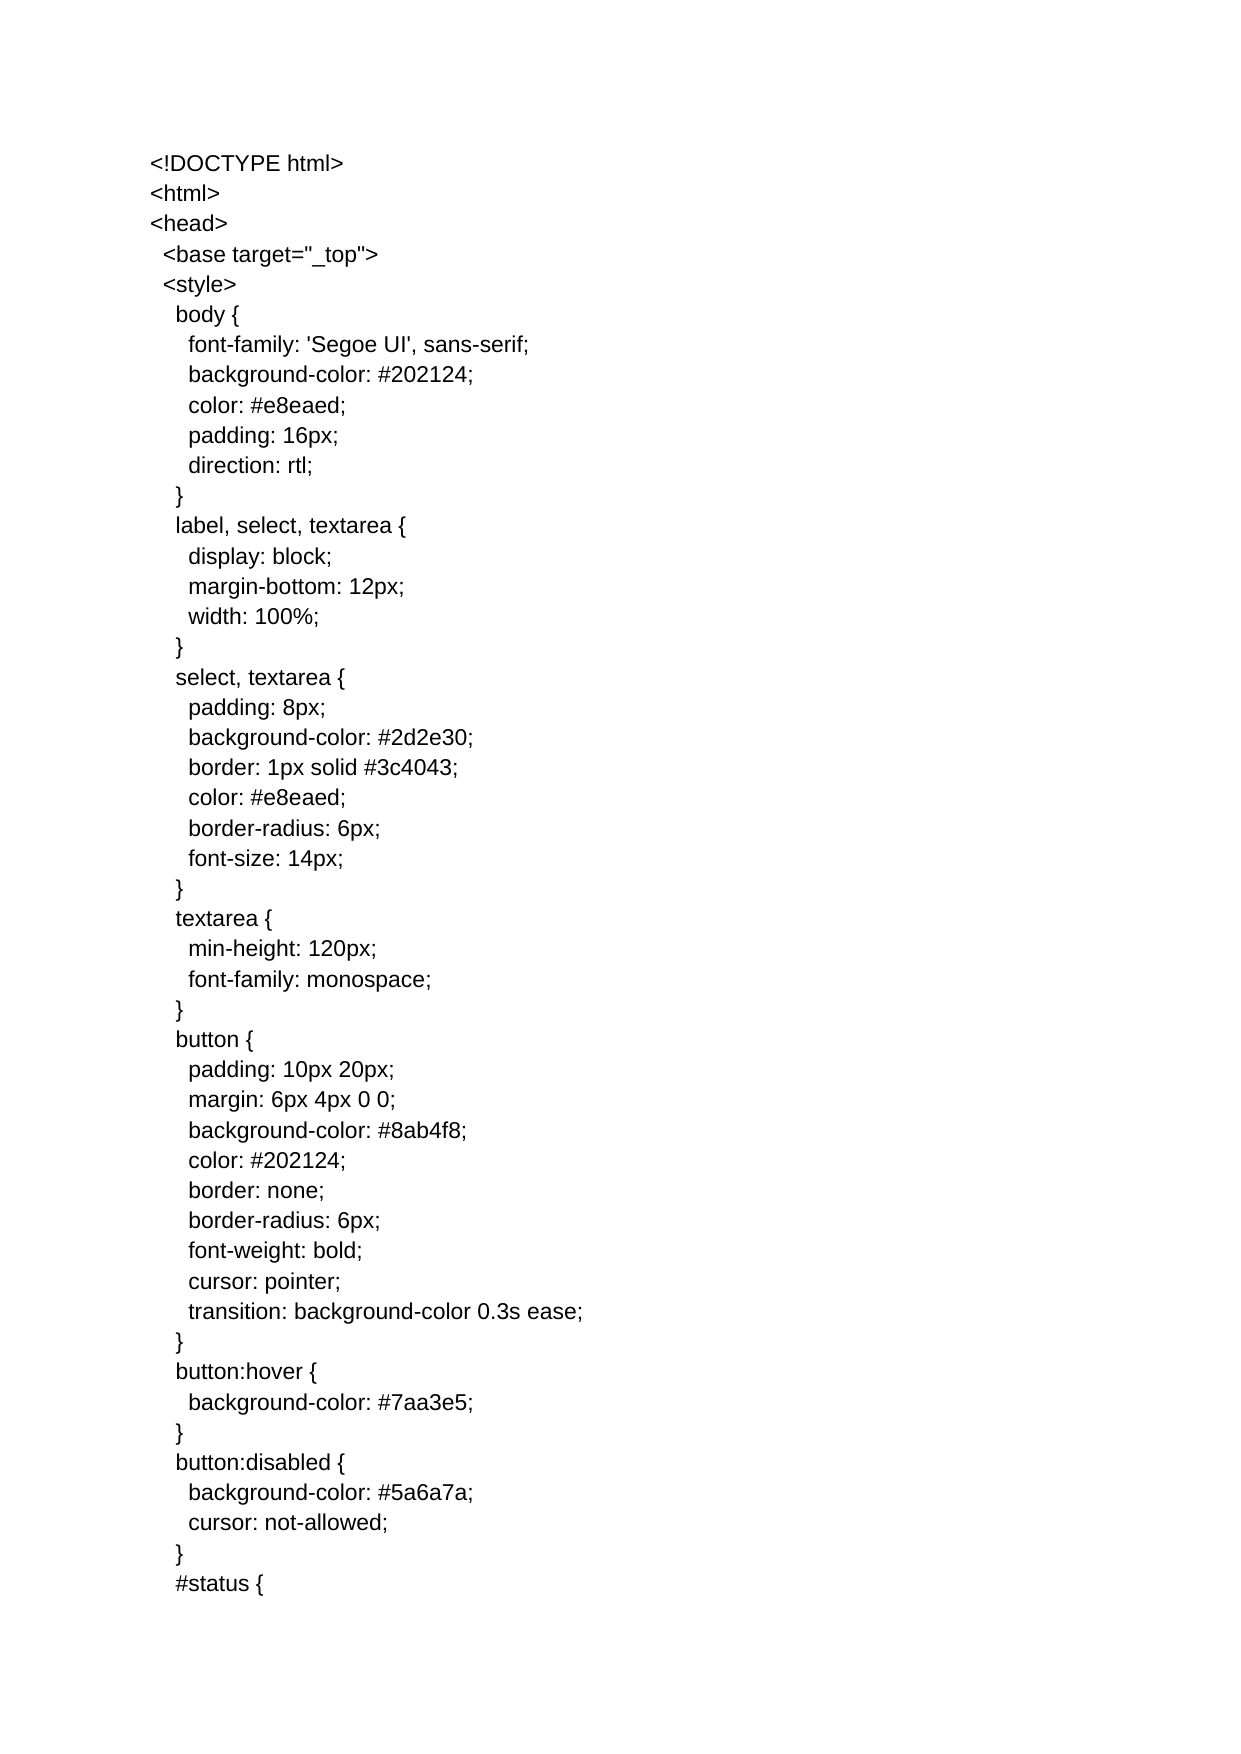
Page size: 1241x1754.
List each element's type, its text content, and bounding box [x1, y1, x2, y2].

text width: 100%; [150, 603, 1090, 629]
text } [150, 633, 1090, 660]
text } [150, 1539, 1090, 1566]
text font-weight: bold; [150, 1237, 1090, 1264]
text display: block; [150, 543, 1090, 569]
text <base target="_top"> [150, 241, 1090, 267]
text textarea { [150, 905, 1090, 932]
text background-color: #5a6a7a; [150, 1479, 1090, 1506]
text border: 1px solid #3c4043; [150, 754, 1090, 781]
text } [150, 1419, 1090, 1445]
text margin-bottom: 12px; [150, 573, 1090, 599]
text border-radius: 6px; [150, 814, 1090, 841]
text padding: 16px; [150, 422, 1090, 448]
text body { [150, 301, 1090, 327]
text <!DOCTYPE html> [150, 150, 1090, 176]
text transition: background-color 0.3s ease; [150, 1298, 1090, 1324]
text } [150, 996, 1090, 1022]
text color: #e8eaed; [150, 784, 1090, 811]
text border-radius: 6px; [150, 1207, 1090, 1234]
text } [150, 1328, 1090, 1354]
text <head> [150, 210, 1090, 237]
text } [150, 875, 1090, 901]
text direction: rtl; [150, 452, 1090, 478]
text padding: 10px 20px; [150, 1056, 1090, 1083]
text } [150, 482, 1090, 509]
text font-family: monospace; [150, 966, 1090, 992]
text cursor: not-allowed; [150, 1509, 1090, 1536]
text label, select, textarea { [150, 512, 1090, 539]
text font-size: 14px; [150, 845, 1090, 871]
text background-color: #7aa3e5; [150, 1388, 1090, 1415]
text button:hover { [150, 1358, 1090, 1385]
text min-height: 120px; [150, 935, 1090, 962]
text select, textarea { [150, 663, 1090, 690]
text border: none; [150, 1177, 1090, 1203]
text background-color: #2d2e30; [150, 724, 1090, 750]
text background-color: #202124; [150, 361, 1090, 388]
text button:disabled { [150, 1449, 1090, 1475]
text #status { [150, 1570, 1090, 1596]
text font-family: 'Segoe UI', sans-serif; [150, 331, 1090, 358]
text color: #e8eaed; [150, 392, 1090, 418]
text <html> [150, 180, 1090, 207]
text margin: 6px 4px 0 0; [150, 1086, 1090, 1113]
text cursor: pointer; [150, 1268, 1090, 1294]
text color: #202124; [150, 1147, 1090, 1173]
text padding: 8px; [150, 694, 1090, 720]
text button { [150, 1026, 1090, 1052]
text <style> [150, 271, 1090, 297]
text background-color: #8ab4f8; [150, 1117, 1090, 1143]
